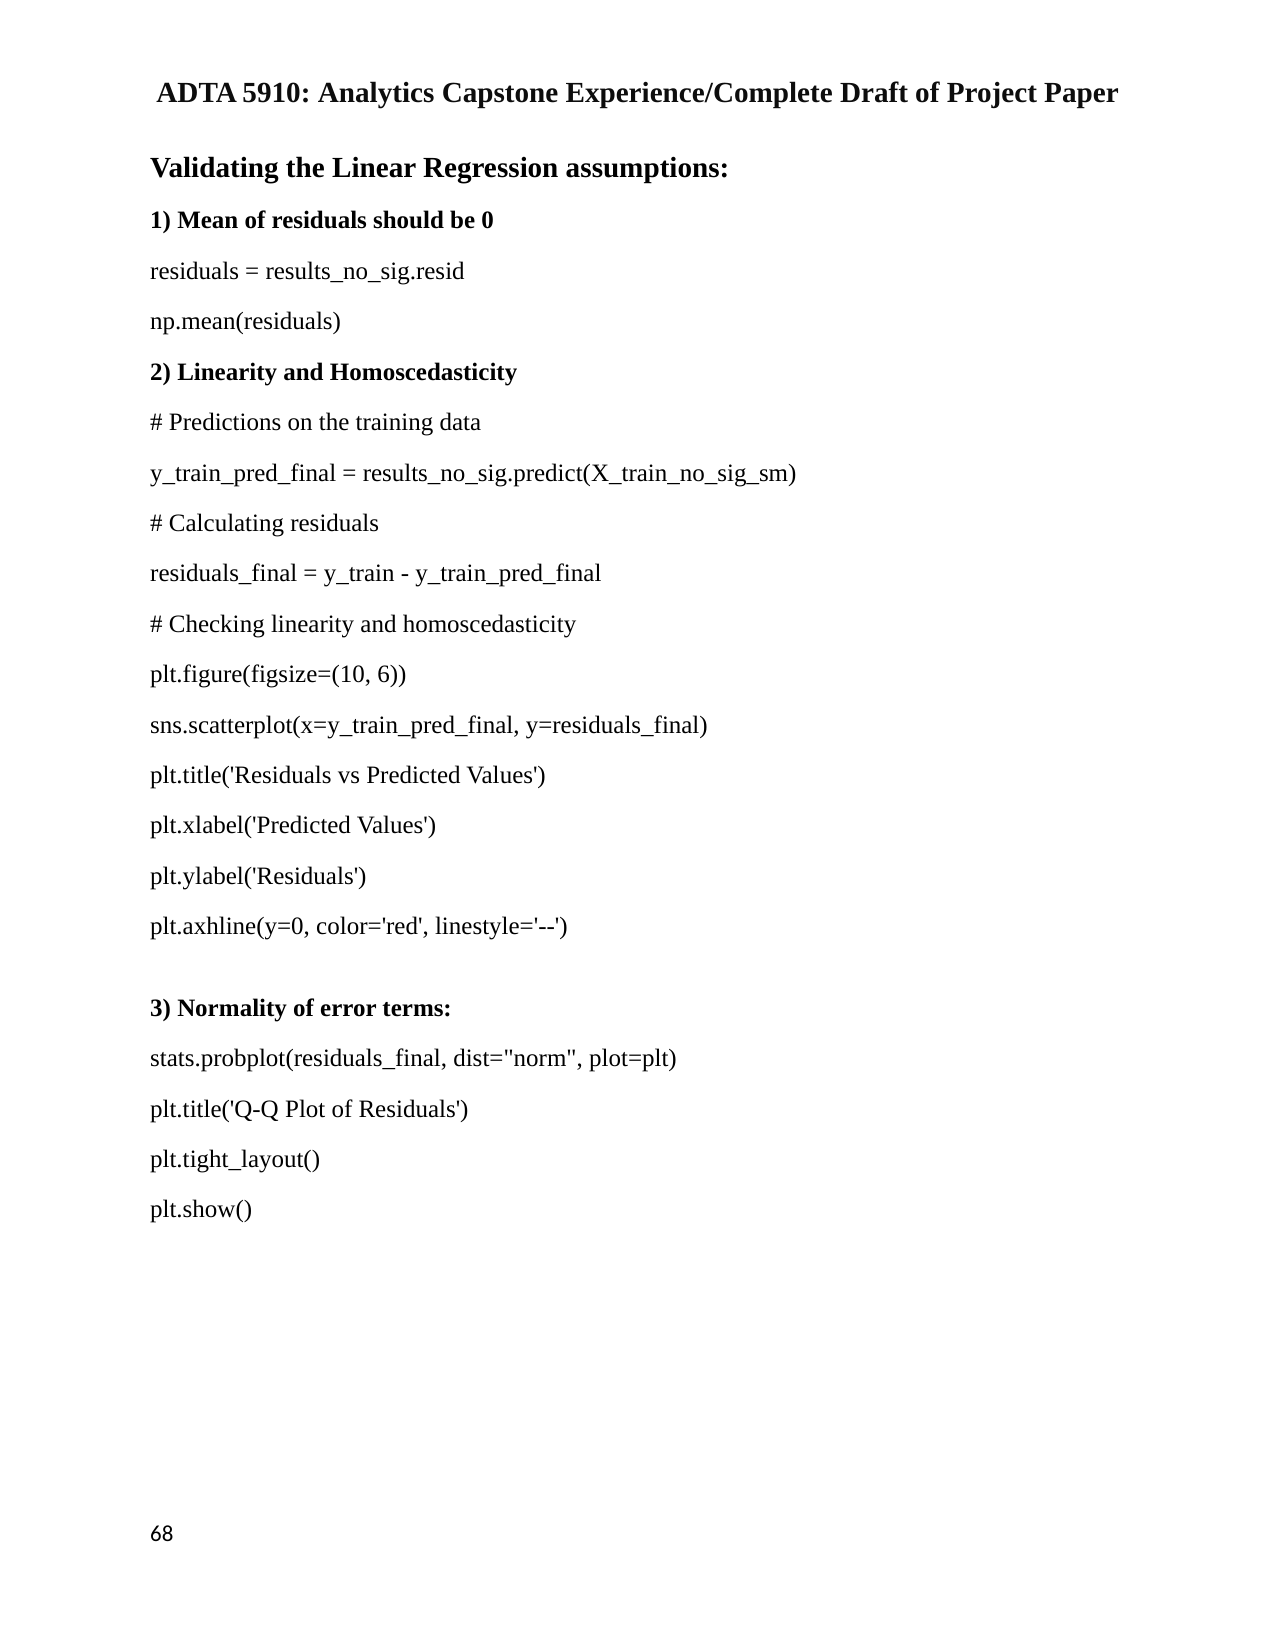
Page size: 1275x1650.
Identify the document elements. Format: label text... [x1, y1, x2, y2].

subtitle plt.xlabel('Predicted Values') [150, 811, 1125, 839]
subtitle Validating the Linear Regression assumptions: [150, 150, 1125, 183]
subtitle 1) Mean of residuals should be 0 [150, 206, 1125, 234]
subtitle y_train_pred_final = results_no_sig.predict(X_train_no_sig_sm) [150, 458, 1125, 486]
subtitle # Predictions on the training data [150, 407, 1125, 436]
subtitle stats.probplot(residuals_final, dist="norm", plot=plt) [150, 1043, 1125, 1072]
subtitle 2) Linearity and Homoscedasticity [150, 357, 1125, 386]
subtitle residuals = results_no_sig.resid [150, 256, 1125, 285]
subtitle plt.ylabel('Residuals') [150, 861, 1125, 890]
subtitle # Checking linearity and homoscedasticity [150, 609, 1125, 638]
subtitle plt.title('Residuals vs Predicted Values') [150, 760, 1125, 789]
subtitle plt.tight_layout() [150, 1144, 1125, 1173]
subtitle np.mean(residuals) [150, 306, 1125, 335]
subtitle residuals_final = y_train - y_train_pred_final [150, 558, 1125, 587]
subtitle # Calculating residuals [150, 508, 1125, 537]
subtitle plt.axhline(y=0, color='red', linestyle='--') [150, 911, 1125, 940]
subtitle 3) Normality of error terms: [150, 993, 1125, 1022]
subtitle sns.scatterplot(x=y_train_pred_final, y=residuals_final) [150, 710, 1125, 738]
subtitle plt.show() [150, 1194, 1125, 1223]
subtitle plt.title('Q-Q Plot of Residuals') [150, 1094, 1125, 1122]
subtitle plt.figure(figsize=(10, 6)) [150, 659, 1125, 688]
